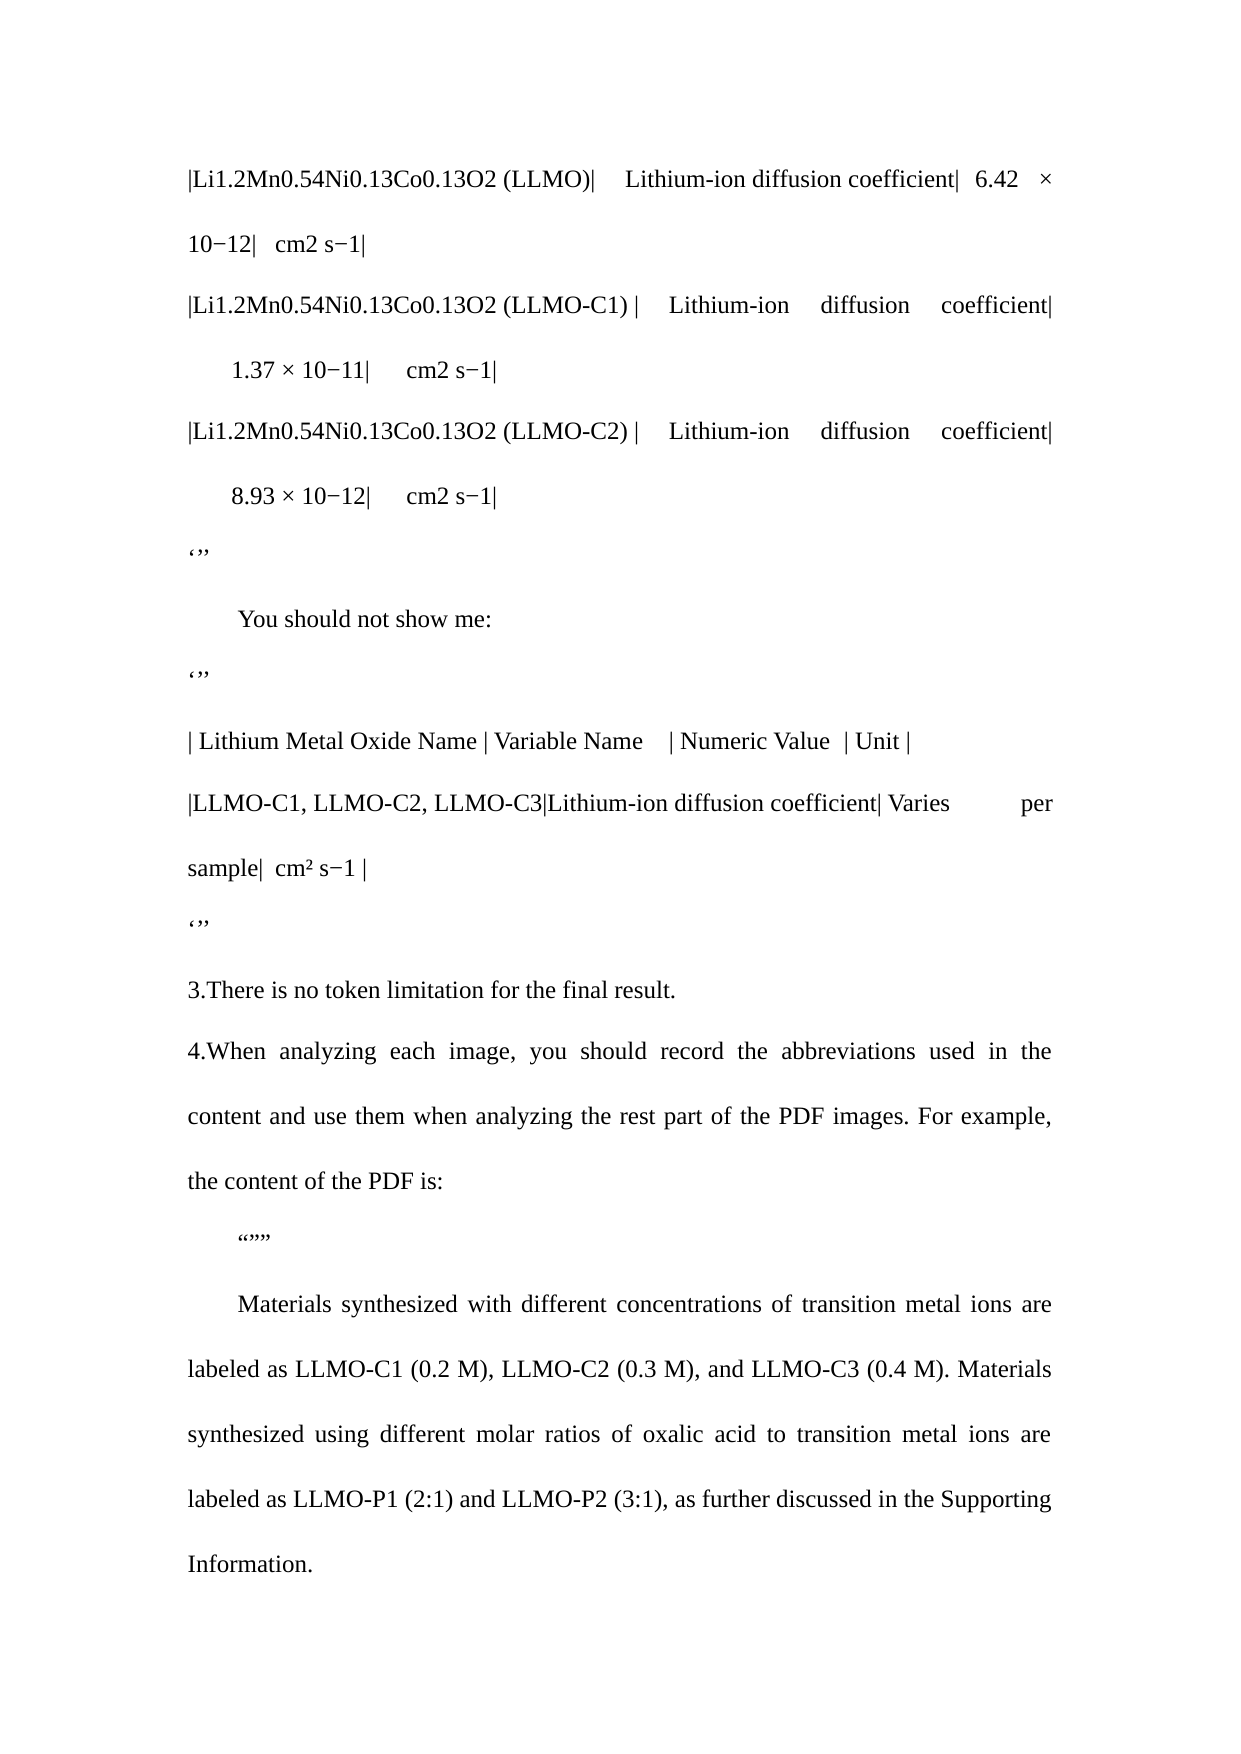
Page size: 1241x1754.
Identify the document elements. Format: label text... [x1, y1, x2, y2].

text |Li1.2Mn0.54Ni0.13Co0.13O2 (LLMO-C2) | Lithium-ion diffusion coefficient| 8.93 × 10−12| cm2 s−1| [187, 414, 1053, 512]
text |LLMO-C1, LLMO-C2, LLMO-C3|Lithium-ion diffusion coefficient| Varies per sample| cm² s−1 | [187, 786, 1053, 883]
text You should not show me: [187, 602, 1053, 634]
text “”” [187, 1226, 1053, 1258]
text ‘’’ [187, 663, 1053, 696]
text 3.There is no token limitation for the final result. [187, 973, 1053, 1006]
text ‘’’ [187, 912, 1053, 944]
text | Lithium Metal Oxide Name | Variable Name | Numeric Value | Unit | [187, 724, 1053, 757]
text ‘’’ [187, 541, 1053, 573]
text |Li1.2Mn0.54Ni0.13Co0.13O2 (LLMO)| Lithium-ion diffusion coefficient| 6.42 × 10−12| cm2 s−1| [187, 162, 1053, 259]
text 4.When analyzing each image, you should record the abbreviations used in the content and use them when analyzing the rest part of the PDF images. For example, the content of the PDF is: [187, 1034, 1053, 1197]
text Materials synthesized with different concentrations of transition metal ions are labeled as LLMO-C1 (0.2 M), LLMO-C2 (0.3 M), and LLMO-C3 (0.4 M). Materials synthesized using different molar ratios of oxalic acid to transition metal ions are labeled as LLMO-P1 (2:1) and LLMO-P2 (3:1), as further discussed in the Supporting Information. [187, 1287, 1053, 1579]
text |Li1.2Mn0.54Ni0.13Co0.13O2 (LLMO-C1) | Lithium-ion diffusion coefficient| 1.37 × 10−11| cm2 s−1| [187, 288, 1053, 386]
